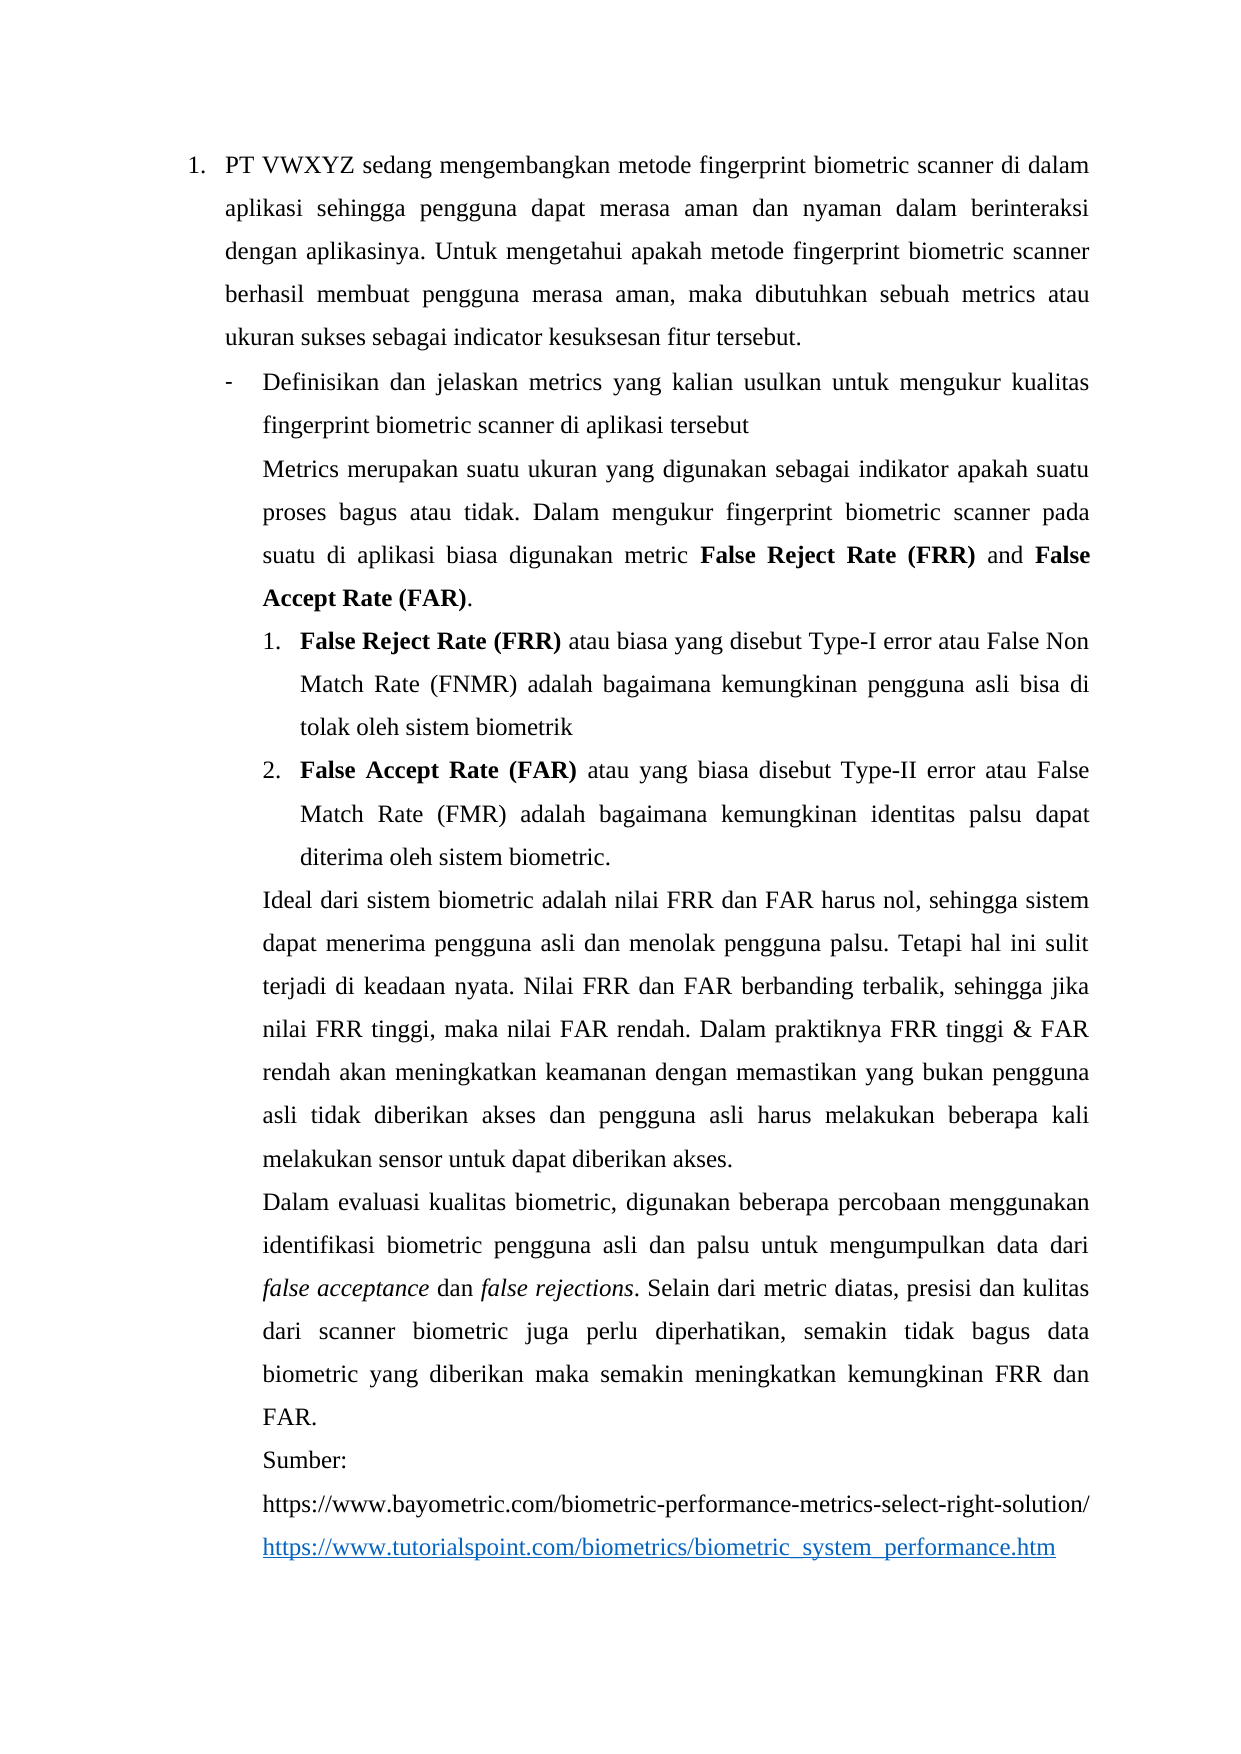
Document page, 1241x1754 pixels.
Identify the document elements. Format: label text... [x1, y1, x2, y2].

list False Accept Rate (FAR) atau yang biasa disebut Type-II error atau False Match Rate (FMR) adalah bagaimana kemungkinan identitas palsu dapat diterima oleh sistem biometric. [262, 756, 1090, 871]
list https://www.tutorialspoint.com/biometrics/biometric_system_performance.htm [262, 1532, 1090, 1561]
list https://www.bayometric.com/biometric-performance-metrics-select-right-solution/ [262, 1489, 1090, 1517]
list Dalam evaluasi kualitas biometric, digunakan beberapa percobaan menggunakan identifikasi biometric pengguna asli dan palsu untuk mengumpulkan data dari false acceptance dan false rejections. Selain dari metric diatas, presisi dan kulitas dari scanner biometric juga perlu diperhatikan, semakin tidak bagus data biometric yang diberikan maka semakin meningkatkan kemungkinan FRR dan FAR. [262, 1187, 1090, 1431]
list PT VWXYZ sedang mengembangkan metode fingerprint biometric scanner di dalam aplikasi sehingga pengguna dapat merasa aman dan nyaman dalam berinteraksi dengan aplikasinya. Untuk mengetahui apakah metode fingerprint biometric scanner berhasil membuat pengguna merasa aman, maka dibutuhkan sebuah metrics atau ukuran sukses sebagai indicator kesuksesan fitur tersebut. [187, 150, 1090, 351]
list Definisikan dan jelaskan metrics yang kalian usulkan untuk mengukur kualitas fingerprint biometric scanner di aplikasi tersebut [225, 366, 1090, 439]
list False Reject Rate (FRR) atau biasa yang disebut Type-I error atau False Non Match Rate (FNMR) adalah bagaimana kemungkinan pengguna asli bisa di tolak oleh sistem biometrik [262, 626, 1090, 741]
list Metrics merupakan suatu ukuran yang digunakan sebagai indikator apakah suatu proses bagus atau tidak. Dalam mengukur fingerprint biometric scanner pada suatu di aplikasi biasa digunakan metric False Reject Rate (FRR) and False Accept Rate (FAR). [262, 454, 1090, 612]
list Ideal dari sistem biometric adalah nilai FRR dan FAR harus nol, sehingga sistem dapat menerima pengguna asli dan menolak pengguna palsu. Tetapi hal ini sulit terjadi di keadaan nyata. Nilai FRR dan FAR berbanding terbalik, sehingga jika nilai FRR tinggi, maka nilai FAR rendah. Dalam praktiknya FRR tinggi & FAR rendah akan meningkatkan keamanan dengan memastikan yang bukan pengguna asli tidak diberikan akses dan pengguna asli harus melakukan beberapa kali melakukan sensor untuk dapat diberikan akses. [262, 885, 1090, 1172]
list Sumber: [262, 1446, 1090, 1474]
